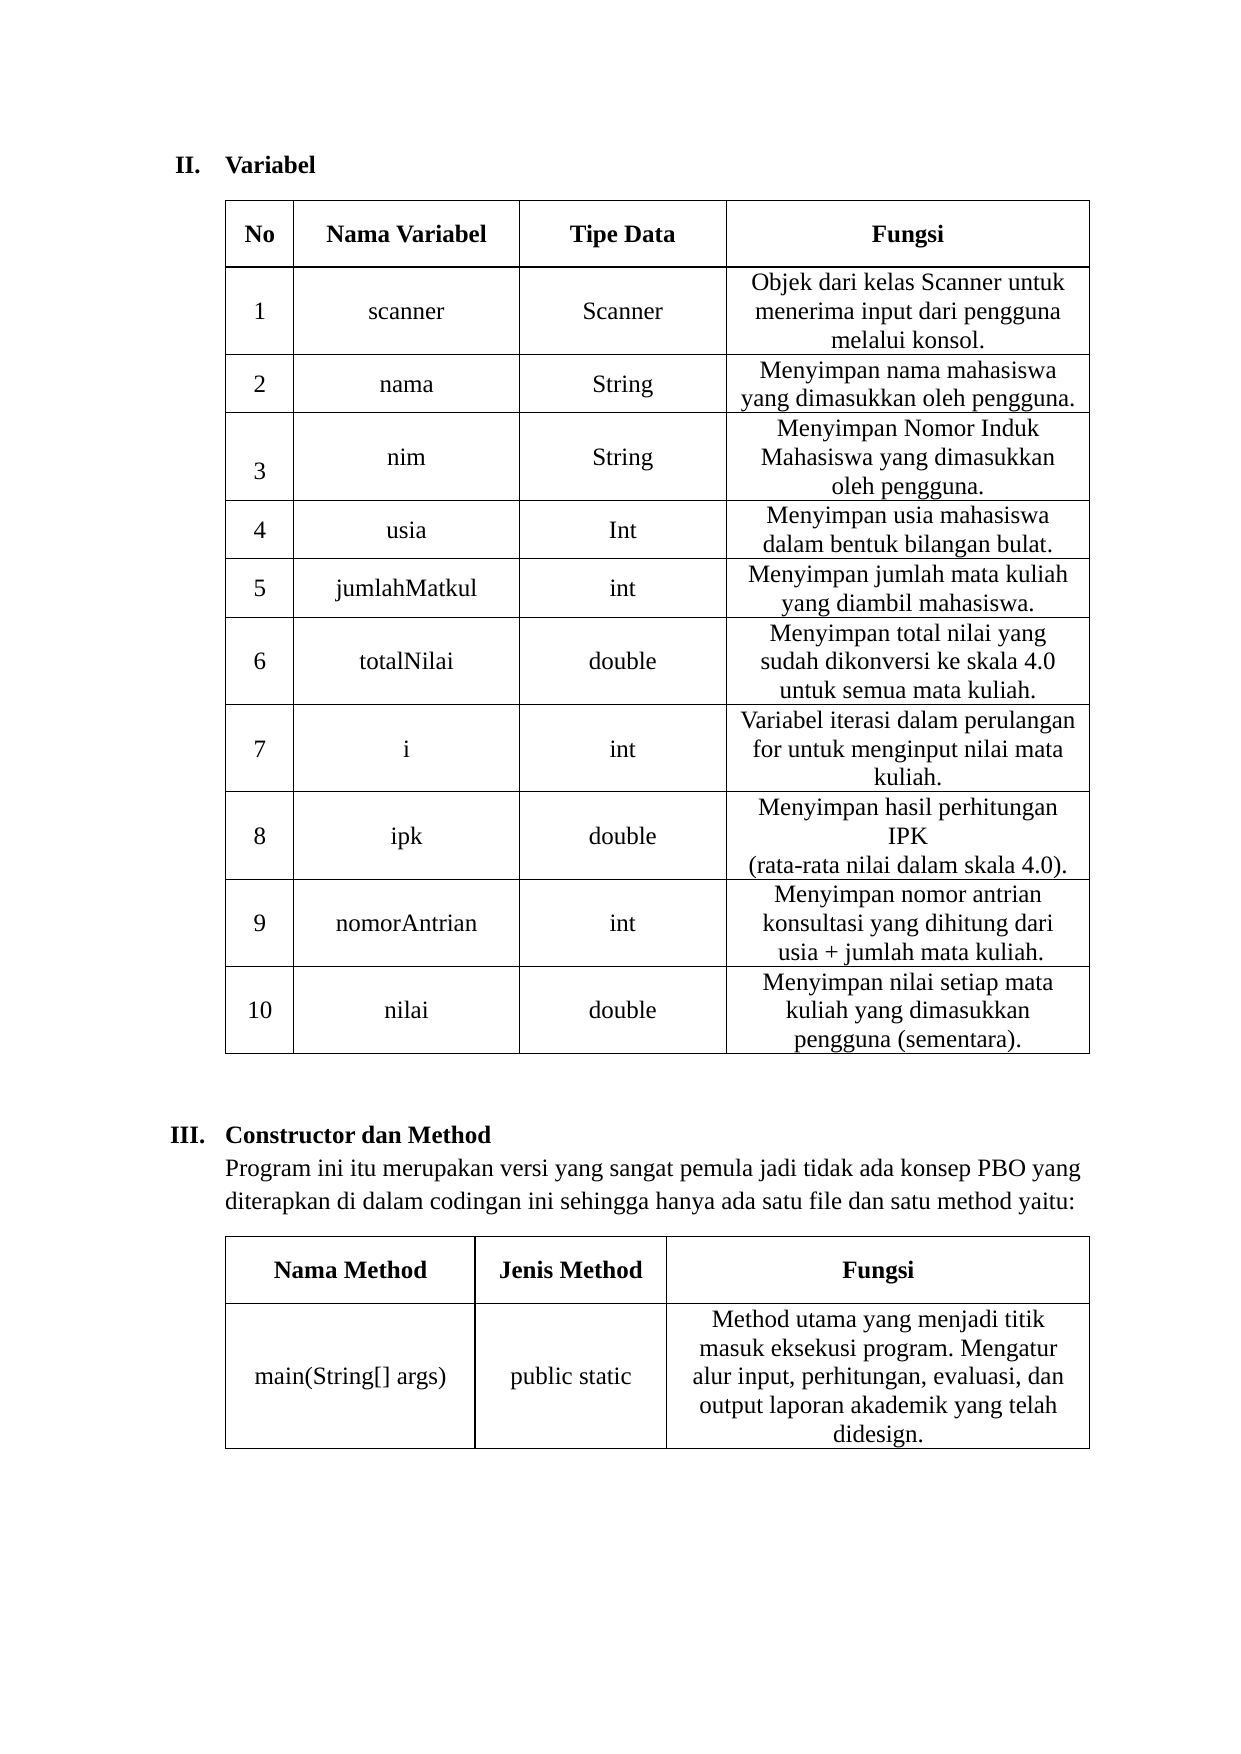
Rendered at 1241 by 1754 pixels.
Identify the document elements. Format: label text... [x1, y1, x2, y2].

table_cell Objek dari kelas Scanner untuk menerima input dari pengguna melalui konsol. [727, 268, 1089, 354]
table_header Nama Method [226, 1237, 474, 1303]
table_cell Menyimpan total nilai yang sudah dikonversi ke skala 4.0 untuk semua mata kuliah. [727, 618, 1089, 704]
table_header No [226, 201, 293, 266]
table_cell 9 [226, 880, 293, 966]
table_cell Int [520, 501, 726, 558]
table_cell Menyimpan jumlah mata kuliah yang diambil mahasiswa. [727, 559, 1089, 617]
table_cell 6 [226, 618, 293, 704]
table_cell double [520, 618, 726, 704]
table_cell nim [294, 413, 519, 499]
table_cell 8 [226, 792, 293, 878]
table_header Tipe Data [520, 201, 726, 266]
table_cell ipk [294, 792, 519, 878]
table_cell Scanner [520, 268, 726, 354]
table_cell String [520, 355, 726, 412]
table_cell Menyimpan nilai setiap mata kuliah yang dimasukkan pengguna (sementara). [727, 967, 1089, 1053]
table_cell 4 [226, 501, 293, 558]
table_header Fungsi [667, 1237, 1089, 1303]
list Constructor dan Method [187, 1120, 1090, 1149]
table_cell 7 [226, 705, 293, 791]
table_cell Menyimpan nomor antrian konsultasi yang dihitung dari usia + jumlah mata kuliah. [727, 880, 1089, 966]
table_cell i [294, 705, 519, 791]
table_cell Method utama yang menjadi titik masuk eksekusi program. Mengatur alur input, perhitungan, evaluasi, dan output laporan akademik yang telah didesign. [667, 1304, 1089, 1448]
table_cell String [520, 413, 726, 499]
table_cell int [520, 705, 726, 791]
table_cell double [520, 967, 726, 1053]
table_cell public static [476, 1304, 666, 1448]
table_cell Menyimpan Nomor Induk Mahasiswa yang dimasukkan oleh pengguna. [727, 413, 1089, 499]
list Program ini itu merupakan versi yang sangat pemula jadi tidak ada konsep PBO yang diterapkan di dalam codingan ini sehingga hanya ada satu file dan satu method yaitu: [225, 1153, 1090, 1215]
table_cell scanner [294, 268, 519, 354]
table_cell nama [294, 355, 519, 412]
table_cell 1 [226, 268, 293, 354]
table_cell nomorAntrian [294, 880, 519, 966]
table_cell Menyimpan usia mahasiswa dalam bentuk bilangan bulat. [727, 501, 1089, 558]
table_header Fungsi [727, 201, 1089, 266]
table_cell int [520, 559, 726, 617]
table_cell 2 [226, 355, 293, 412]
table_cell usia [294, 501, 519, 558]
table_cell 5 [226, 559, 293, 617]
table_cell int [520, 880, 726, 966]
table_cell totalNilai [294, 618, 519, 704]
table_cell Variabel iterasi dalam perulangan for untuk menginput nilai mata kuliah. [727, 705, 1089, 791]
table_cell 3 [226, 413, 293, 499]
table_header Nama Variabel [294, 201, 519, 266]
table_cell 10 [226, 967, 293, 1053]
table_header Jenis Method [476, 1237, 666, 1303]
table_cell double [520, 792, 726, 878]
table_cell jumlahMatkul [294, 559, 519, 617]
table_cell Menyimpan nama mahasiswa yang dimasukkan oleh pengguna. [727, 355, 1089, 412]
table_cell main(String[] args) [226, 1304, 474, 1448]
table_cell nilai [294, 967, 519, 1053]
table_cell Menyimpan hasil perhitungan IPK (rata-rata nilai dalam skala 4.0). [727, 792, 1089, 878]
list Variabel [187, 150, 1090, 179]
